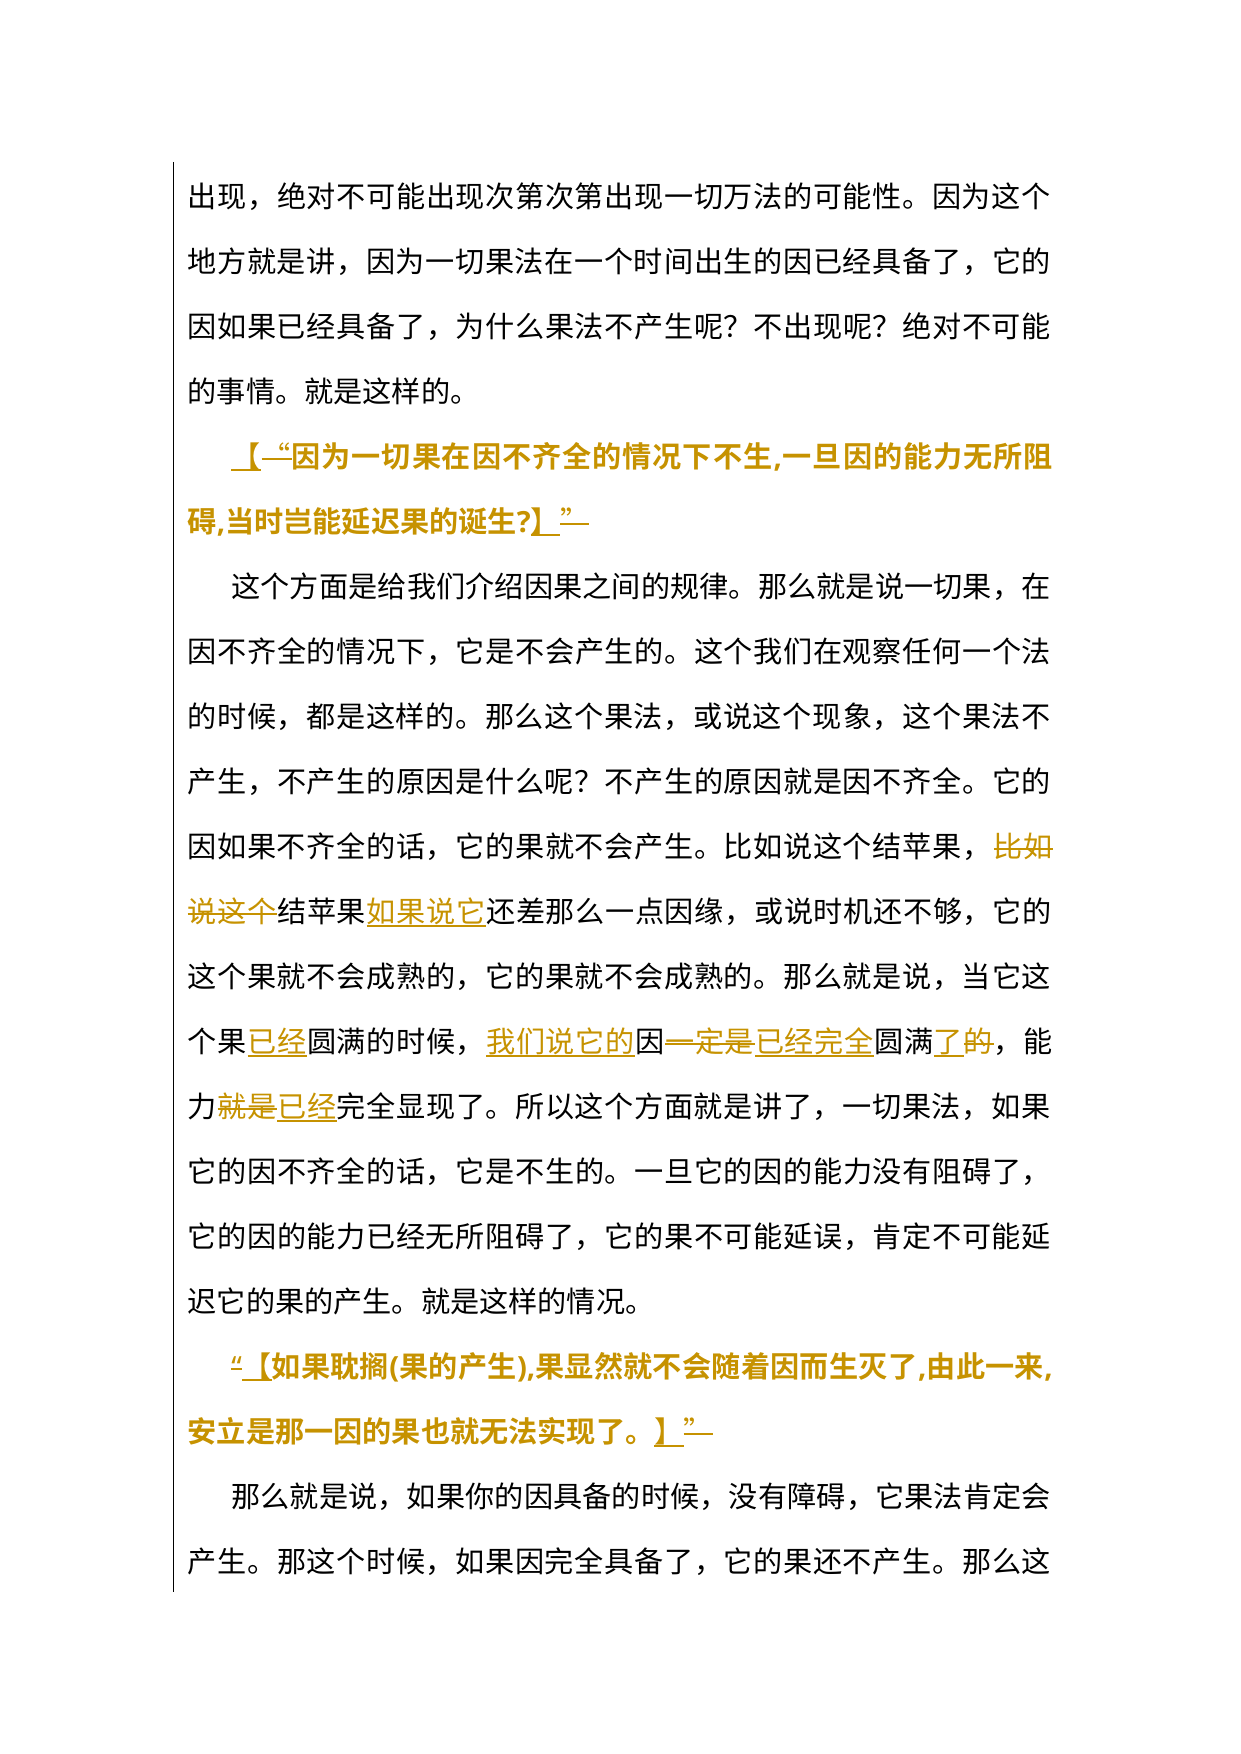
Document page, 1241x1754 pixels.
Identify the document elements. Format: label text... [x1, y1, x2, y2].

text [187, 162, 1053, 422]
text 因为一切果在因不齐全的情况下不生,一旦因的能力无所阻碍,当时岂能延迟果的诞生? [187, 422, 1053, 552]
text 如果耽搁(果的产生),果显然就不会随着因而生灭了,由此一来,安立是那一因的果也就无法实现了。 [187, 1332, 1053, 1462]
text 这个方面是给我们介绍因果之间的规律。那么就是说一切果，在因不齐全的情况下，它是不会产生的。这个我们在观察任何一个法的时候，都是这样的。那么这个果法，或说这个现象，这个果法不产生，不产生的原因是什么呢？不产生的原因就是因不齐全。它的因如果不齐全的话，它的果就不会产生。比如说这个结苹果，结苹果还差那么一点因缘，或说时机还不够，它的这个果就不会成熟的，它的果就不会成熟的。那么就是说，当它这个果圆满的时候，因圆满，能力完全显现了。所以这个方面就是讲了，一切果法，如果它的因不齐全的话，它是不生的。一旦它的因的能力没有阻碍了，它的因的能力已经无所阻碍了，它的果不可能延误，肯定不可能延迟它的果的产生。就是这样的情况。 [187, 552, 1053, 1332]
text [187, 1462, 1053, 1592]
